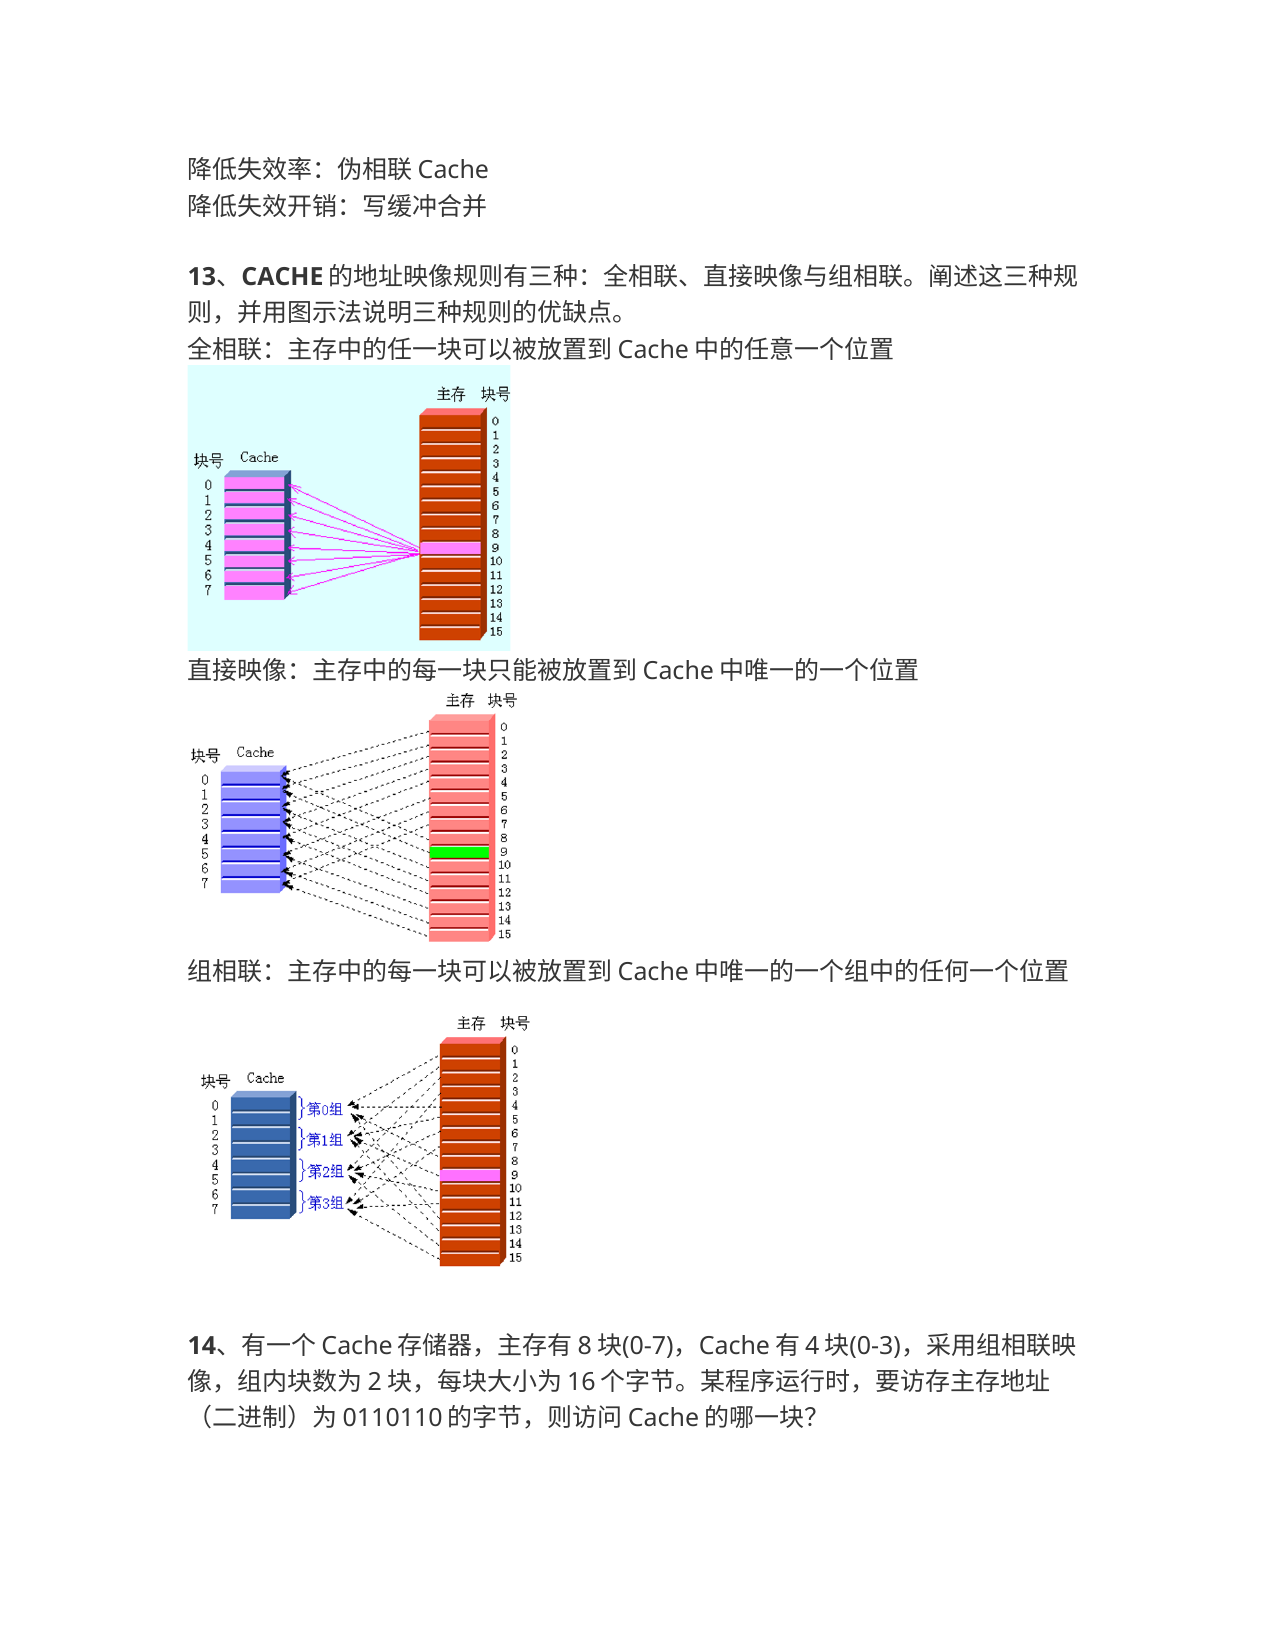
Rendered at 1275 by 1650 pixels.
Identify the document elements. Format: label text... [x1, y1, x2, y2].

picture [187, 365, 511, 651]
text 降低失效开销：写缓冲合并 [187, 186, 1087, 222]
picture [187, 686, 532, 952]
text 组相联：主存中的每一块可以被放置到Cache中唯一的一个组中的任何一个位置 [187, 952, 1087, 988]
text 直接映像：主存中的每一块只能被放置到Cache中唯一的一个位置 [187, 650, 1087, 686]
text 13、CACHE的地址映像规则有三种：全相联、直接映像与组相联。阐述这三种规则，并用图示法说明三种规则的优缺点。 [187, 257, 1087, 329]
text 降低失效率：伪相联Cache [187, 150, 1087, 186]
picture [187, 988, 542, 1292]
text 14、有一个Cache存储器，主存有8块(0-7)，Cache有4块(0-3)，采用组相联映像，组内块数为2块，每块大小为16个字节。某程序运行时，要访存主存地址（二进制）为0110110的字节，则访问Cache的哪一块？ [187, 1325, 1087, 1434]
text 全相联：主存中的任一块可以被放置到Cache中的任意一个位置 [187, 329, 1087, 365]
